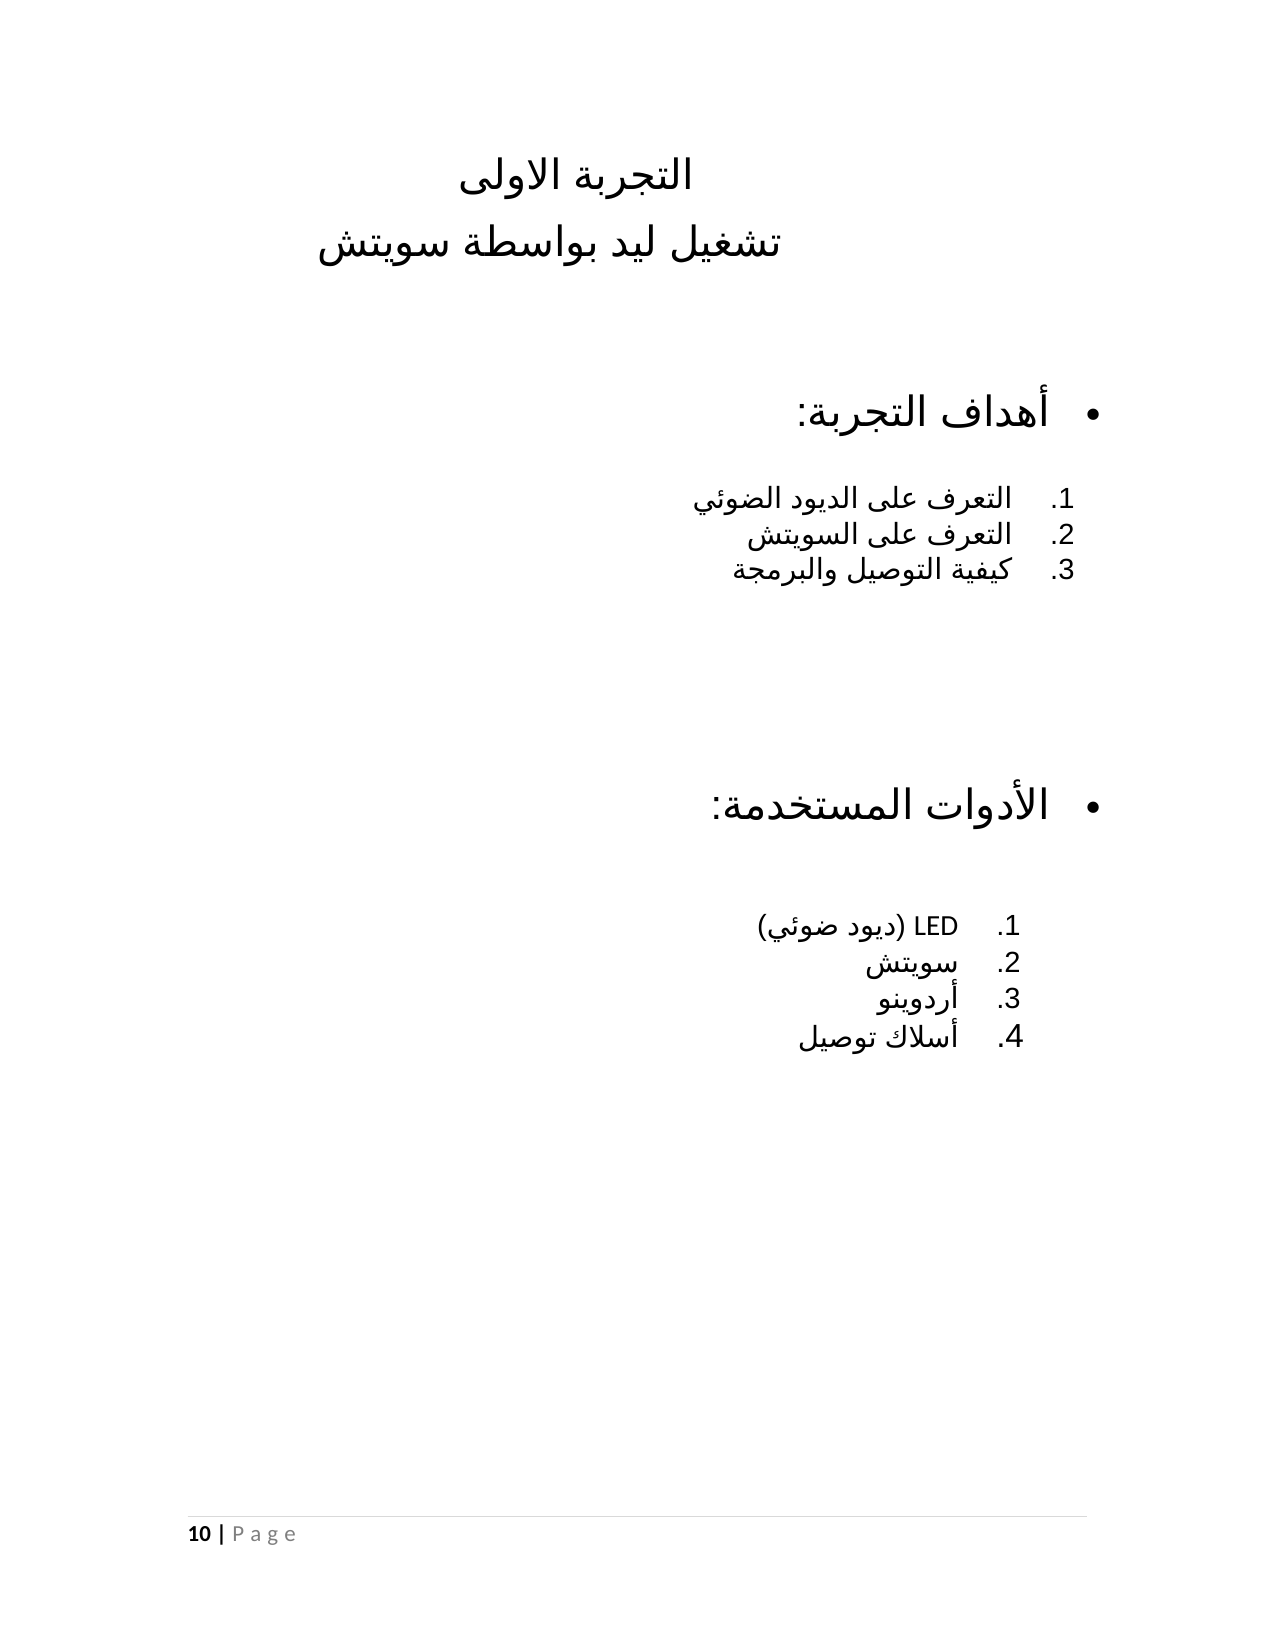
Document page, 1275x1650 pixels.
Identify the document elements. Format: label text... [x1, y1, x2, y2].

list أهداف التجربة: [187, 387, 1087, 435]
text تشغيل ليد بواسطة سويتش [187, 217, 1087, 265]
list سويتش [187, 945, 996, 979]
list التعرف على الديود الضوئي [187, 481, 1050, 515]
list أسلاك توصيل [187, 1016, 996, 1055]
list كيفية التوصيل والبرمجة [187, 552, 1050, 586]
list التعرف على السويتش [187, 517, 1050, 550]
list LED (ديود ضوئي) [187, 907, 996, 943]
text التجربة الاولى [187, 150, 1087, 198]
list الأدوات المستخدمة: [187, 780, 1087, 828]
list أردوينو [187, 981, 996, 1014]
